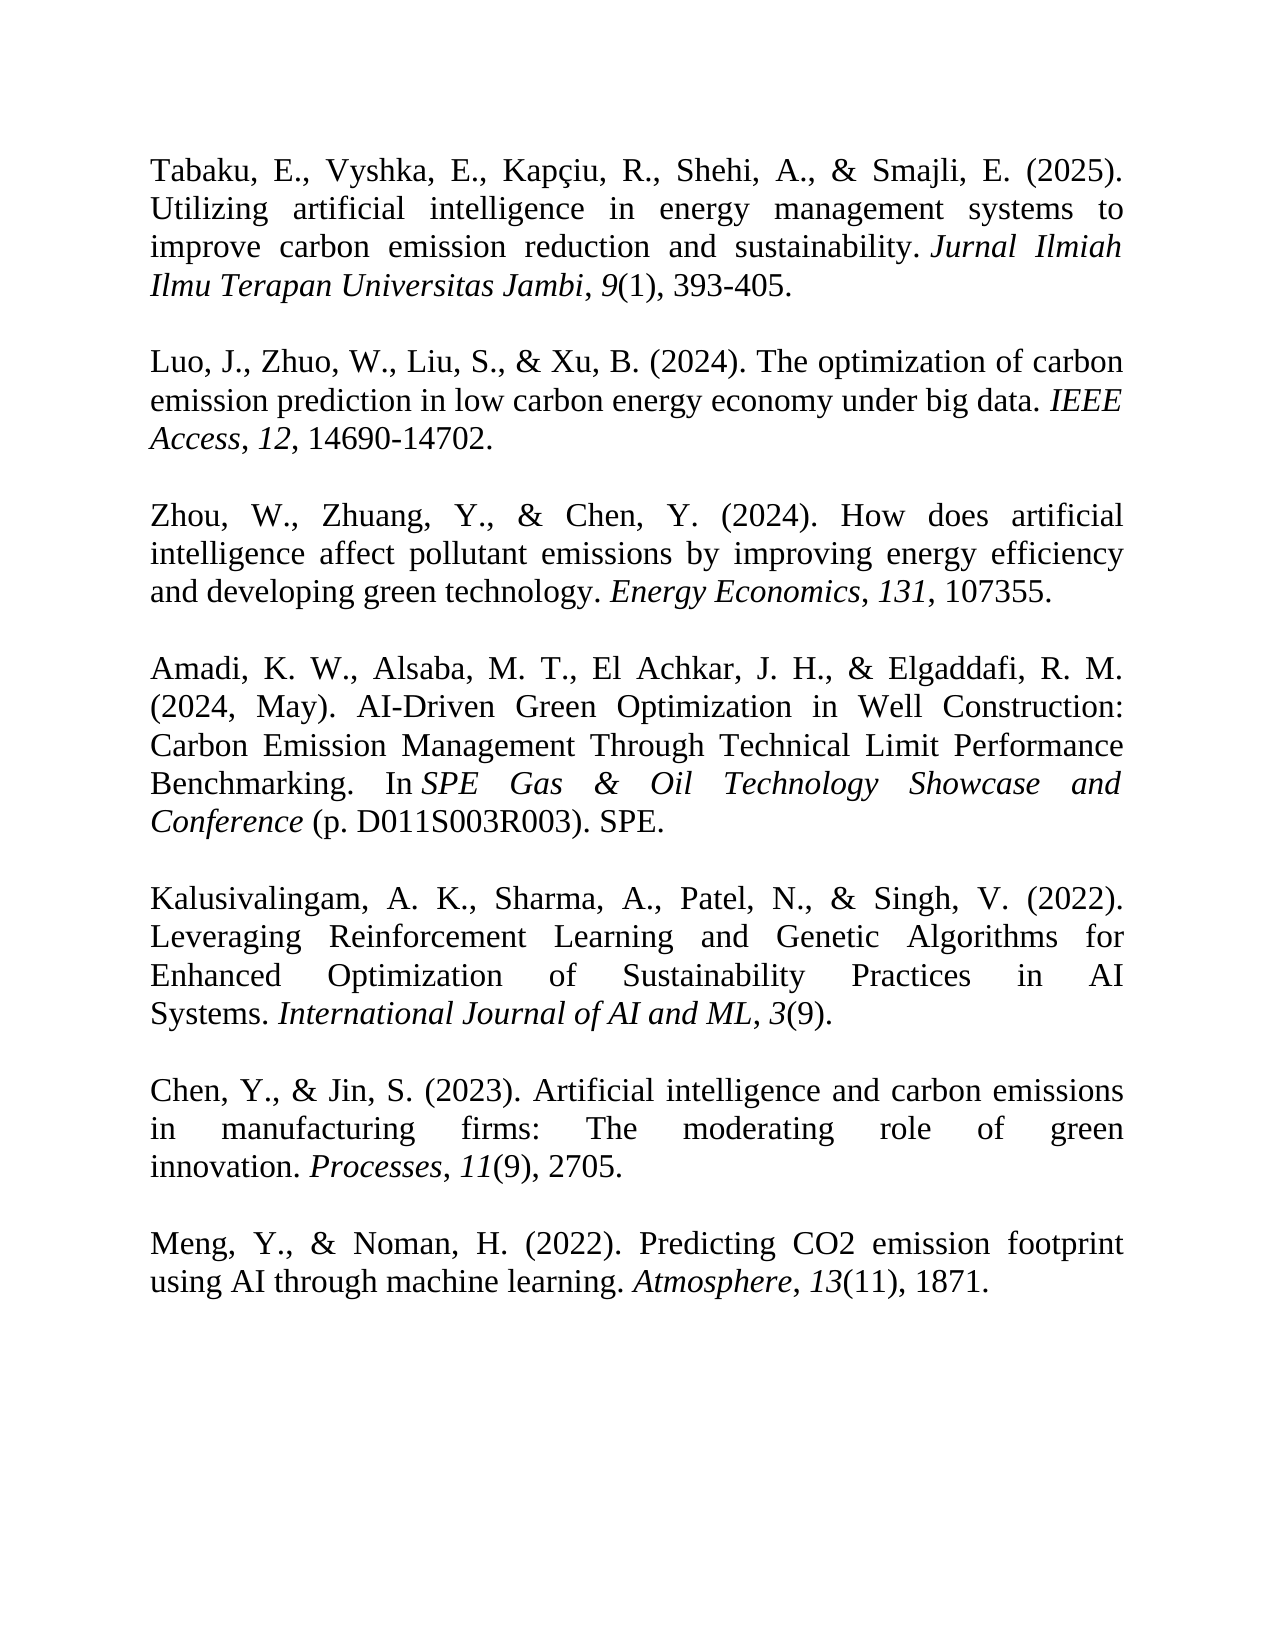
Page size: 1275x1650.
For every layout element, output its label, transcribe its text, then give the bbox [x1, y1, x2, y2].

text Kalusivalingam, A. K., Sharma, A., Patel, N., & Singh, V. (2022). Leveraging Reinforcement Learning and Genetic Algorithms for Enhanced Optimization of Sustainability Practices in AI Systems. International Journal of AI and ML, 3(9). [150, 878, 1125, 1032]
text Zhou, W., Zhuang, Y., & Chen, Y. (2024). How does artificial intelligence affect pollutant emissions by improving energy efficiency and developing green technology. Energy Economics, 131, 107355. [150, 495, 1125, 610]
text Tabaku, E., Vyshka, E., Kapçiu, R., Shehi, A., & Smajli, E. (2025). Utilizing artificial intelligence in energy management systems to improve carbon emission reduction and sustainability. Jurnal Ilmiah Ilmu Terapan Universitas Jambi, 9(1), 393-405. [150, 150, 1125, 303]
text Meng, Y., & Noman, H. (2022). Predicting CO2 emission footprint using AI through machine learning. Atmosphere, 13(11), 1871. [150, 1223, 1125, 1300]
text Amadi, K. W., Alsaba, M. T., El Achkar, J. H., & Elgaddafi, R. M. (2024, May). AI-Driven Green Optimization in Well Construction: Carbon Emission Management Through Technical Limit Performance Benchmarking. In SPE Gas & Oil Technology Showcase and Conference (p. D011S003R003). SPE. [150, 648, 1125, 840]
text Luo, J., Zhuo, W., Liu, S., & Xu, B. (2024). The optimization of carbon emission prediction in low carbon energy economy under big data. IEEE Access, 12, 14690-14702. [150, 342, 1125, 457]
text Chen, Y., & Jin, S. (2023). Artificial intelligence and carbon emissions in manufacturing firms: The moderating role of green innovation. Processes, 11(9), 2705. [150, 1070, 1125, 1185]
